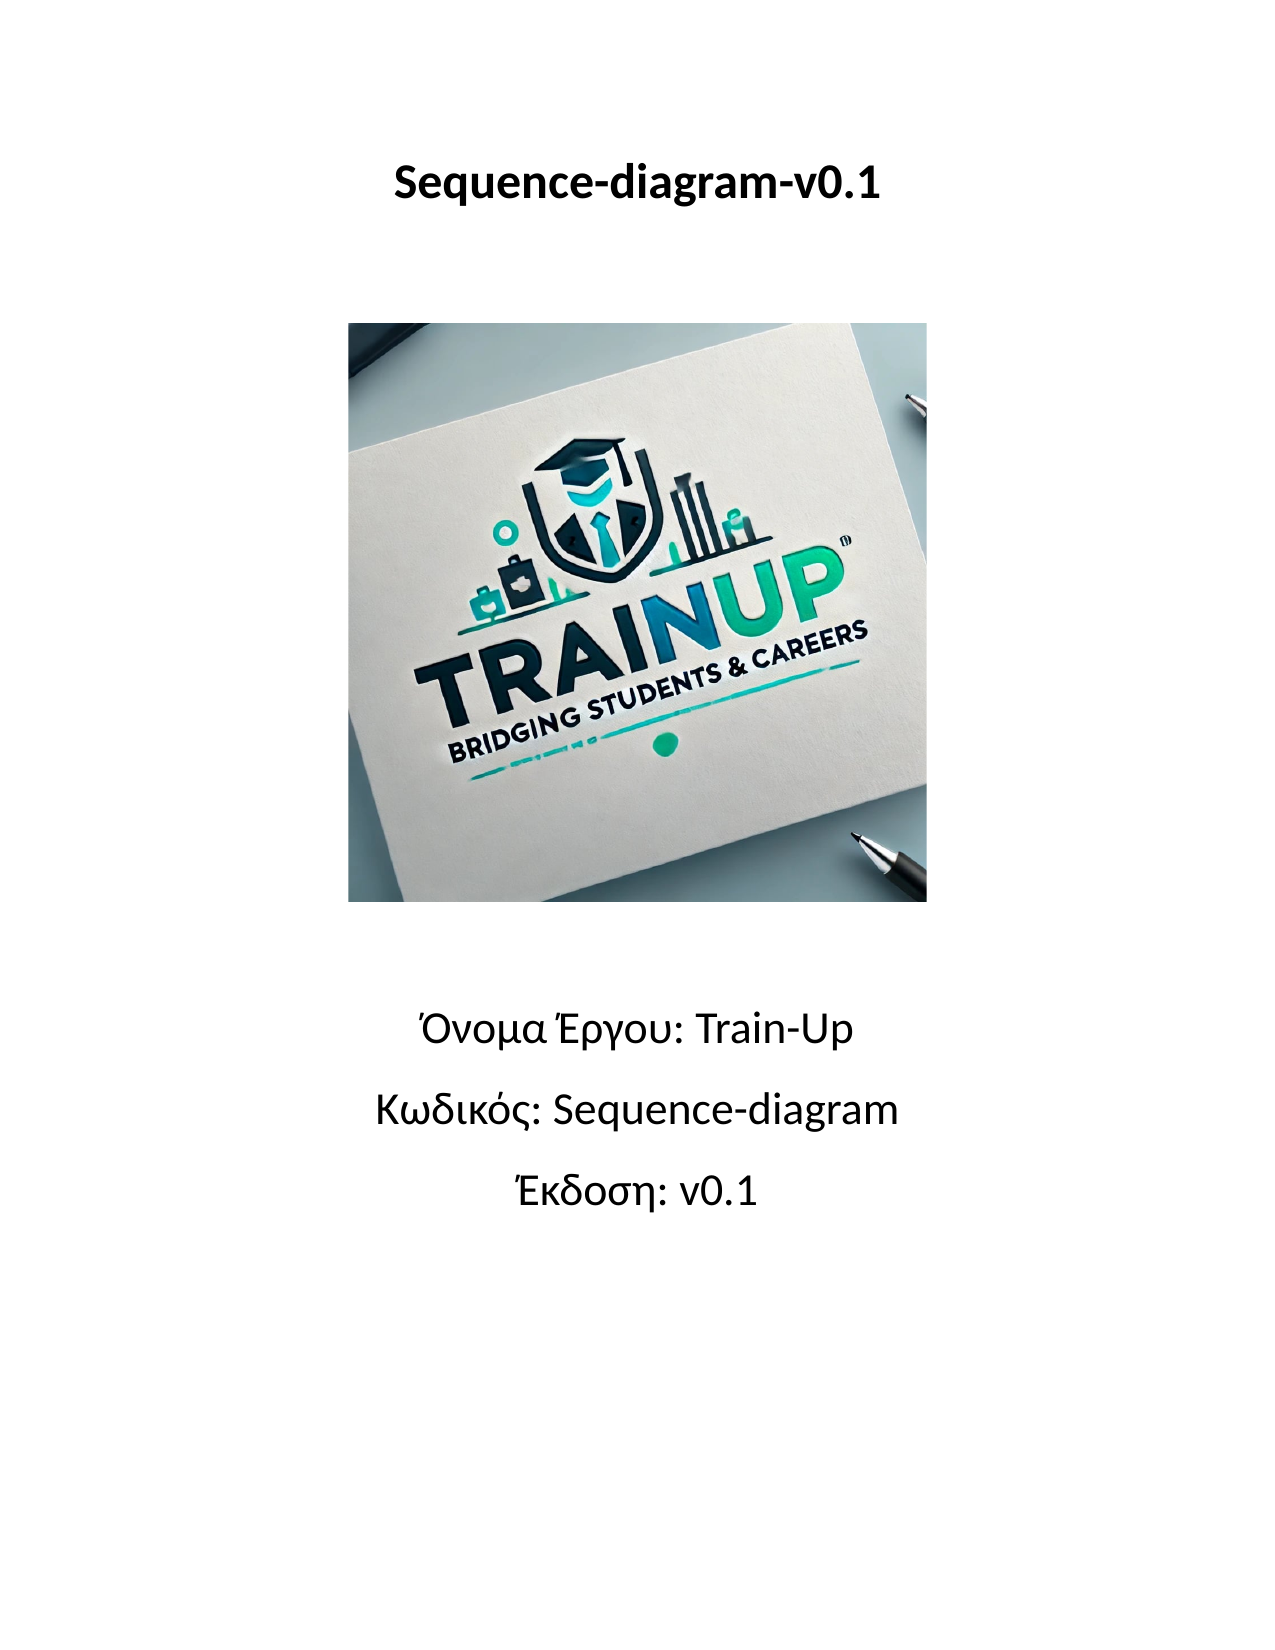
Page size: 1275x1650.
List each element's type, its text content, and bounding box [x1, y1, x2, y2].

text Sequence-diagram-v0.1 [150, 150, 1125, 211]
picture [348, 323, 927, 902]
text Κωδικός: Sequence-diagram [150, 1080, 1125, 1136]
text Έκδοση: v0.1 [150, 1161, 1125, 1217]
text Όνομα Έργου: Train-Up [150, 999, 1125, 1055]
